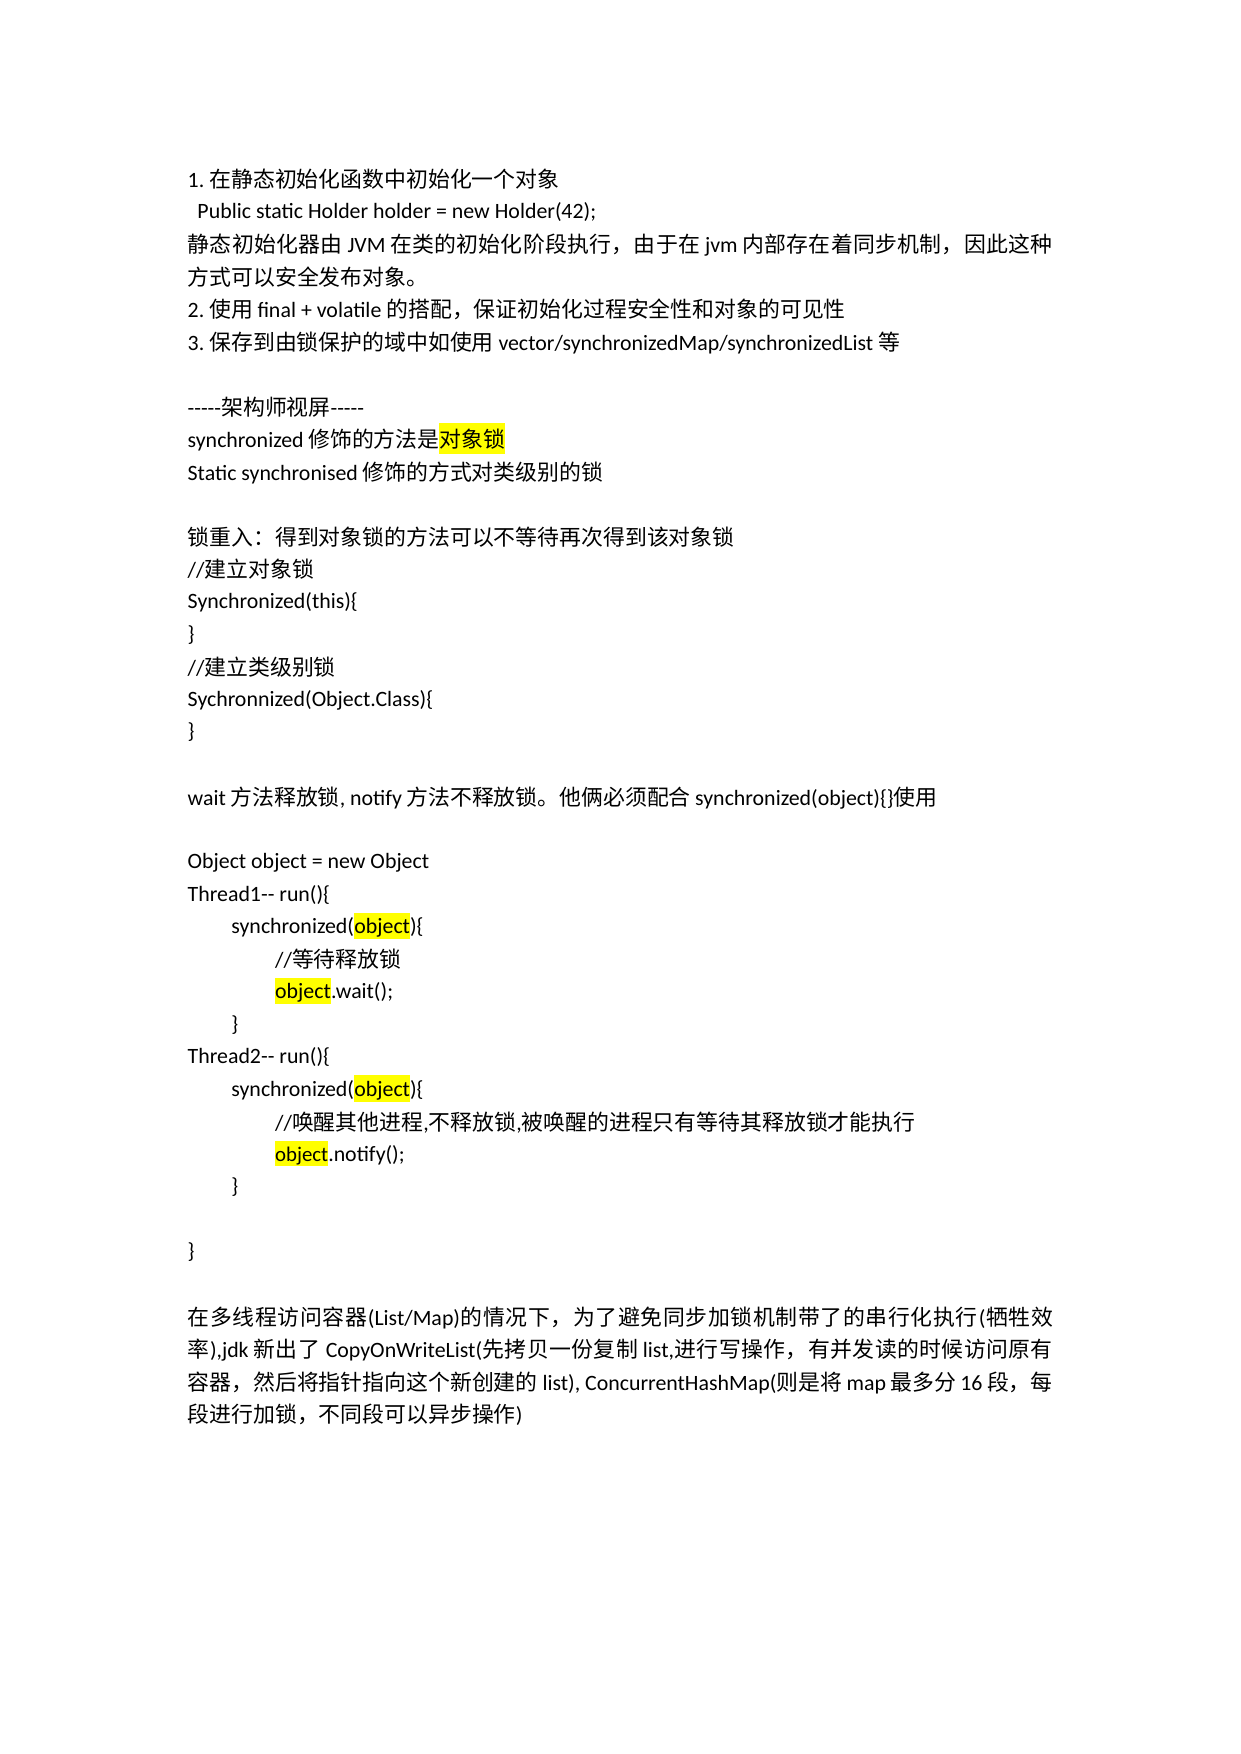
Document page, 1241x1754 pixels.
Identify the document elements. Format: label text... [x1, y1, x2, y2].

list object.wait(); [231, 974, 1053, 1007]
list 锁重入：得到对象锁的方法可以不等待再次得到该对象锁 [187, 519, 1053, 552]
list Thread1-- run(){ [187, 877, 1053, 909]
list Sychronnized(Object.Class){ [187, 682, 1053, 714]
list wait方法释放锁, notify方法不释放锁。他俩必须配合synchronized(object){}使用 [187, 779, 1053, 812]
list Object object = new Object [187, 844, 1053, 877]
list 在多线程访问容器(List/Map)的情况下，为了避免同步加锁机制带了的串行化执行(牺牲效率),jdk新出了 CopyOnWriteList(先拷贝一份复制list,进行写操作，有并发读的时候访问原有容器，然后将指针指向这个新创建的list), ConcurrentHashMap(则是将map最多分16段，每段进行加锁，不同段可以异步操作) [187, 1299, 1053, 1429]
list //唤醒其他进程,不释放锁,被唤醒的进程只有等待其释放锁才能执行 [231, 1104, 1053, 1137]
list //建立类级别锁 [187, 649, 1053, 682]
list } [187, 1007, 1053, 1039]
list Public static Holder holder = new Holder(42); [187, 194, 1053, 227]
list } [187, 1234, 1053, 1267]
list -----架构师视屏----- [187, 389, 1053, 422]
list synchronized(object){ [187, 909, 1053, 942]
list //等待释放锁 [231, 942, 1053, 974]
list 使用final + volatile 的搭配，保证初始化过程安全性和对象的可见性 [187, 292, 1053, 324]
list synchronized修饰的方法是对象锁 [187, 422, 1053, 454]
list Synchronized(this){ [187, 584, 1053, 617]
list Thread2-- run(){ [187, 1039, 1053, 1072]
list synchronized(object){ [187, 1072, 1053, 1104]
list 静态初始化器由JVM在类的初始化阶段执行，由于在jvm内部存在着同步机制，因此这种方式可以安全发布对象。 [187, 227, 1053, 292]
list 在静态初始化函数中初始化一个对象 [187, 162, 1053, 194]
list object.notify(); [231, 1137, 1053, 1169]
list //建立对象锁 [187, 552, 1053, 584]
list 保存到由锁保护的域中如使用 vector/synchronizedMap/synchronizedList 等 [187, 324, 1053, 357]
list Static synchronised修饰的方式对类级别的锁 [187, 454, 1053, 487]
list } [187, 617, 1053, 649]
list } [187, 1169, 1053, 1202]
list } [187, 714, 1053, 747]
